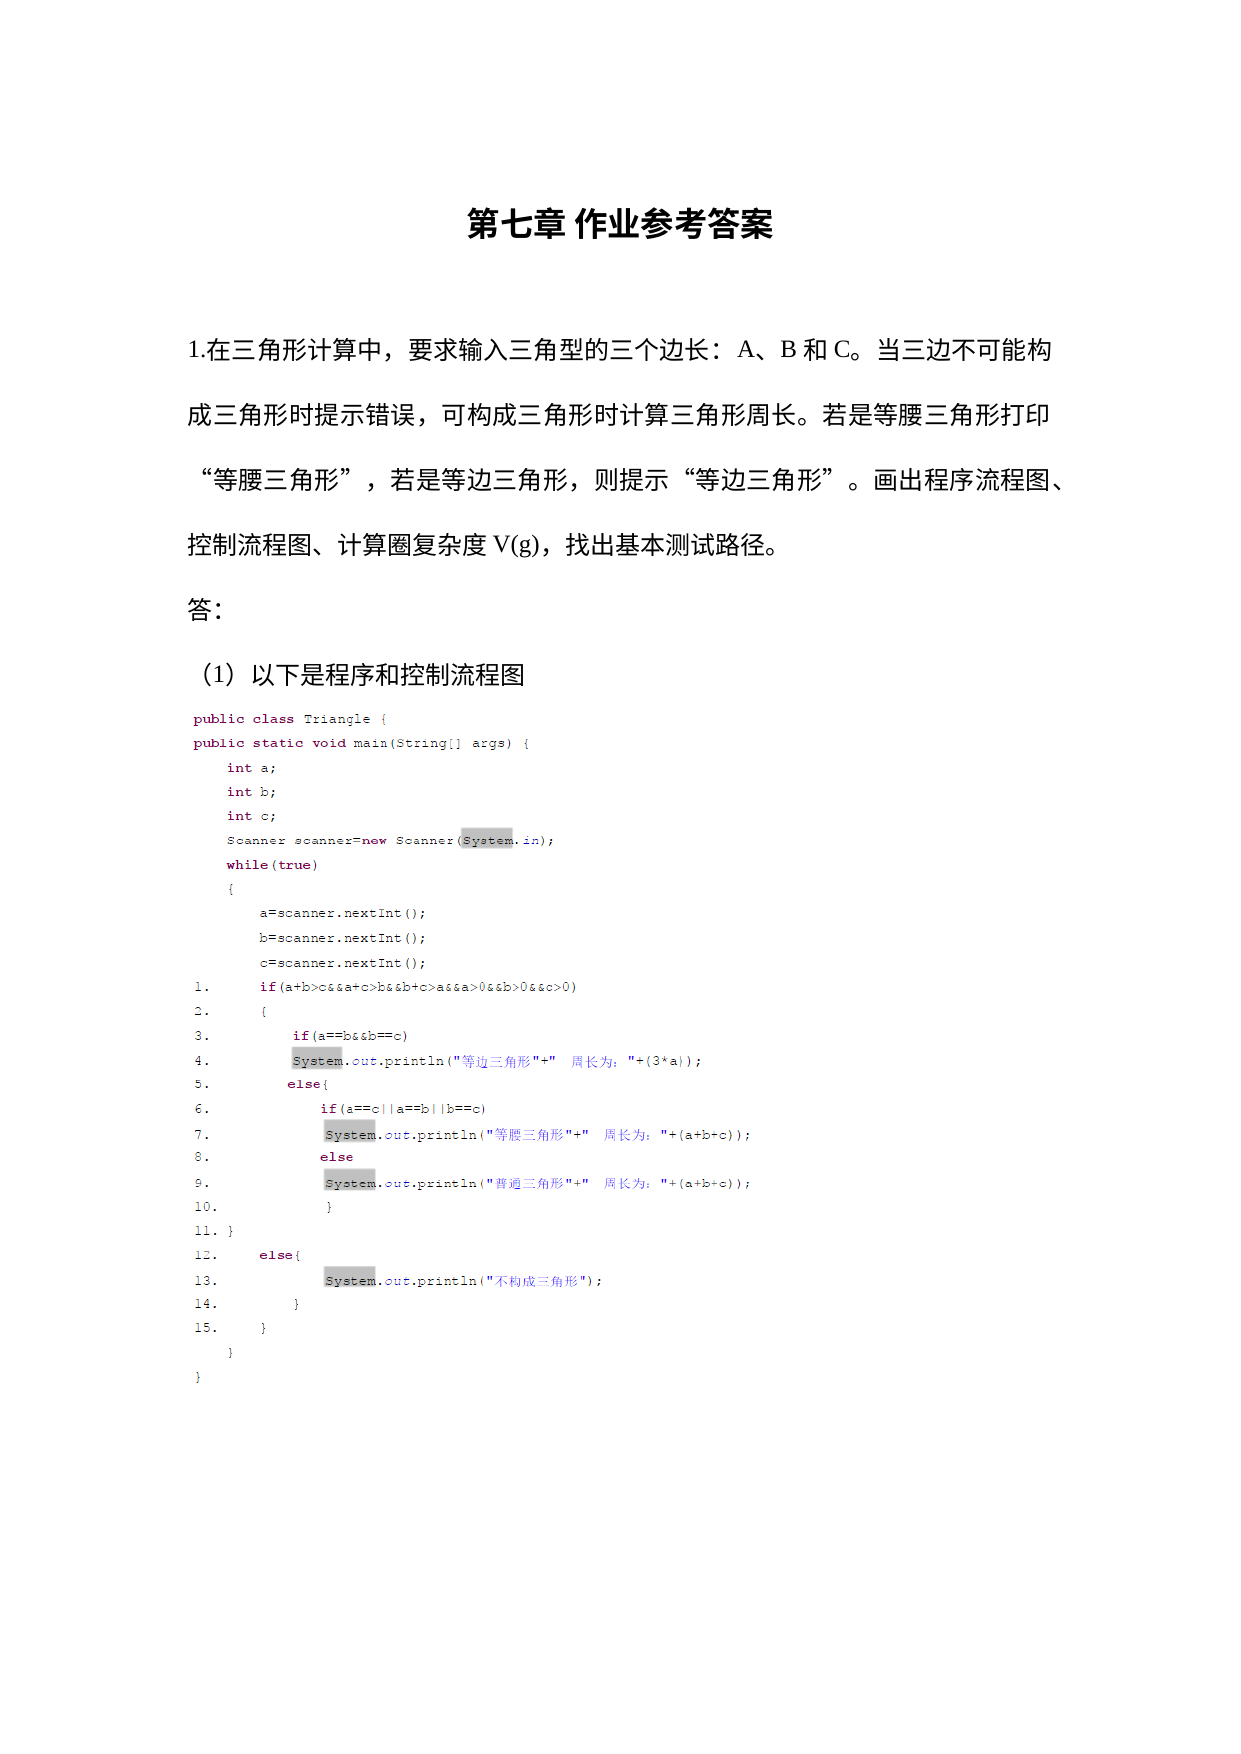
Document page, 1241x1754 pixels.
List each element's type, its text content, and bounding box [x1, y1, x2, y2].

picture [187, 705, 779, 1388]
list 答： [187, 576, 1053, 641]
list 以下是程序和控制流程图 [187, 641, 1053, 706]
subtitle 第七章 作业参考答案 [187, 189, 1053, 254]
list 1.在三角形计算中，要求输入三角型的三个边长：A、B 和C。当三边不可能构成三角形时提示错误，可构成三角形时计算三角形周长。若是等腰三角形打印“等腰三角形”，若是等边三角形，则提示“等边三角形”。画出程序流程图、控制流程图、计算圈复杂度V(g)，找出基本测试路径。 [187, 316, 1053, 576]
